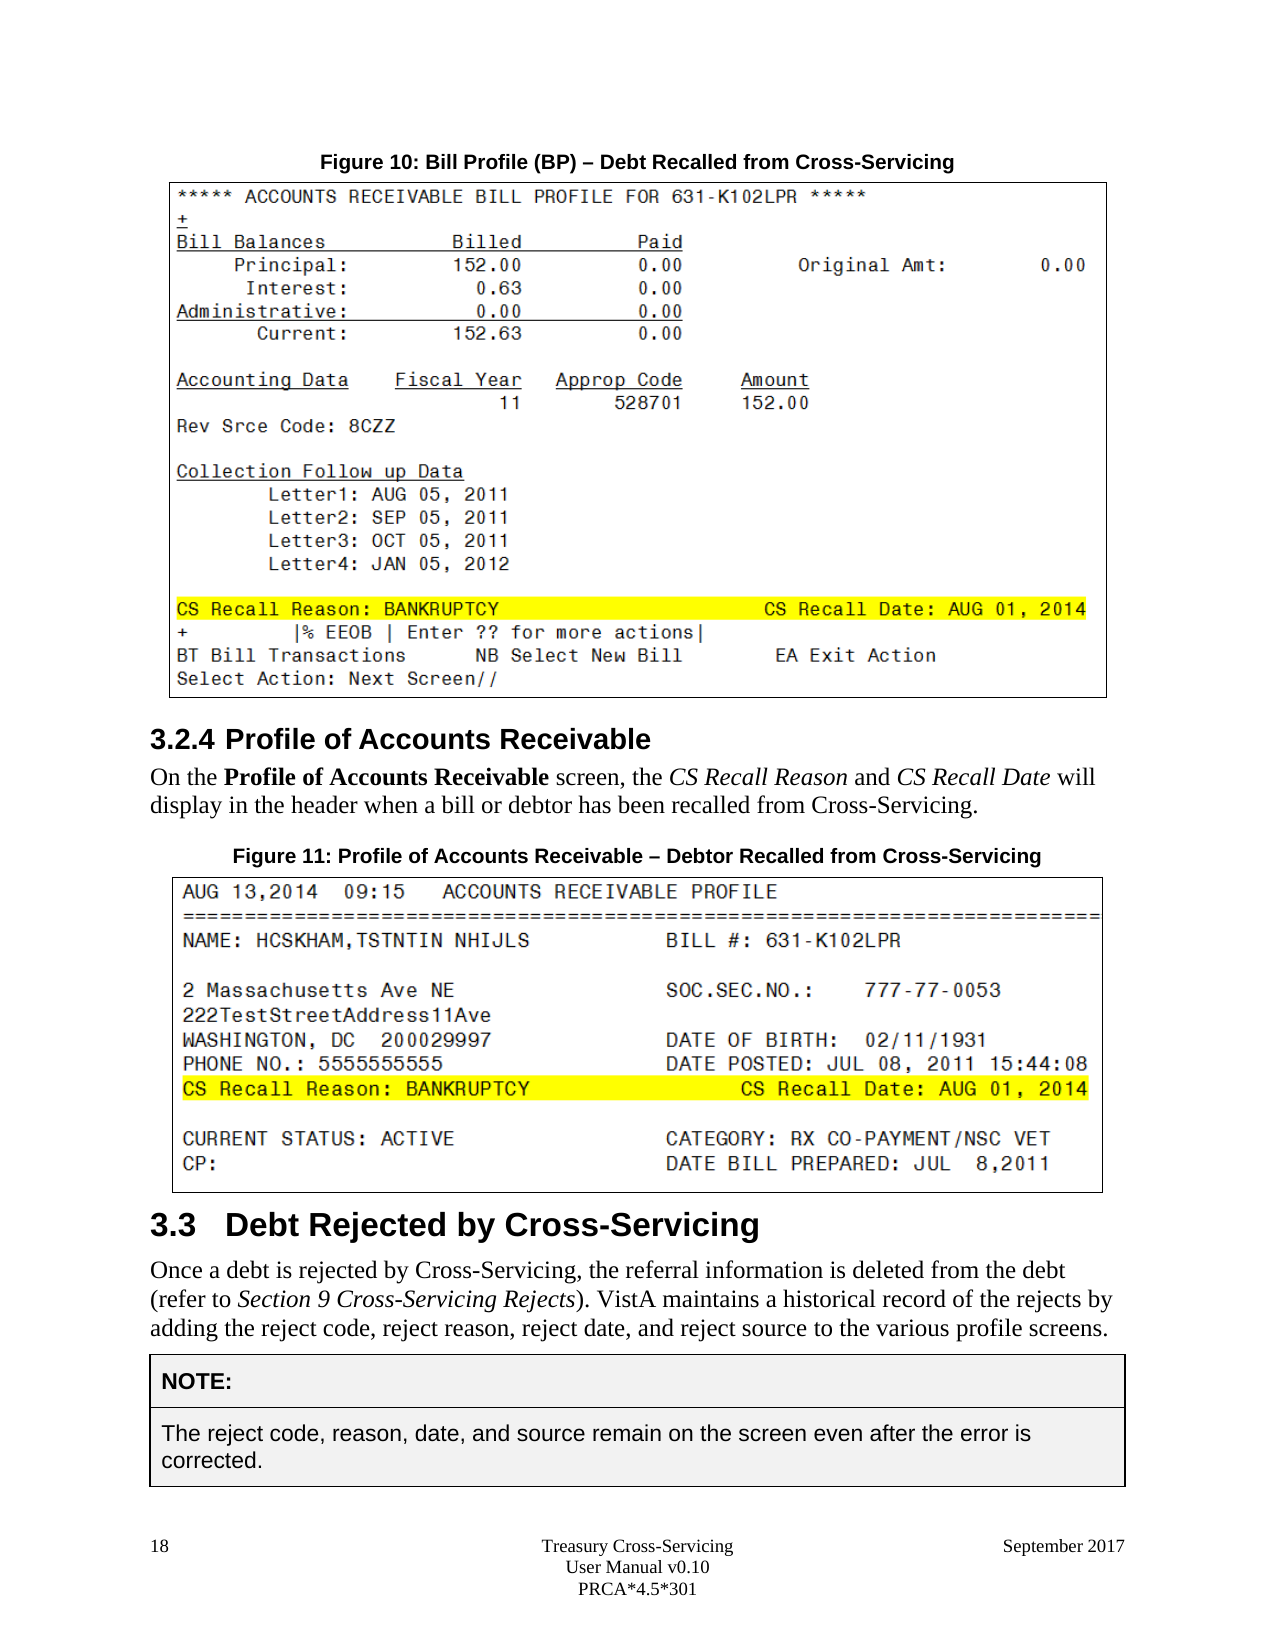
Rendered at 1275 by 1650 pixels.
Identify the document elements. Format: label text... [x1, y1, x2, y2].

subtitle Debt Rejected by Cross-Servicing [150, 1205, 1125, 1243]
text Figure 10: Bill Profile (BP) – Debt Recalled from Cross-Servicing [150, 150, 1125, 174]
subtitle Profile of Accounts Receivable [150, 722, 1125, 756]
table_cell The reject code, reason, date, and source remain on the screen even after the error is corrected. [151, 1408, 1124, 1486]
text Figure 11: Profile of Accounts Receivable – Debtor Recalled from Cross-Servicing [150, 844, 1125, 868]
text On the Profile of Accounts Receivable screen, the CS Recall Reason and CS Recall Date will display in the header when a bill or debtor has been recalled from Cross-Servicing. [150, 762, 1125, 819]
table_header NOTE: [151, 1355, 1124, 1407]
text Once a debt is rejected by Cross-Servicing, the referral information is deleted from the debt (refer to Section 9 Cross-Servicing Rejects). VistA maintains a historical record of the rejects by adding the reject code, reject reason, reject date, and reject source to the various profile screens. [150, 1256, 1125, 1342]
